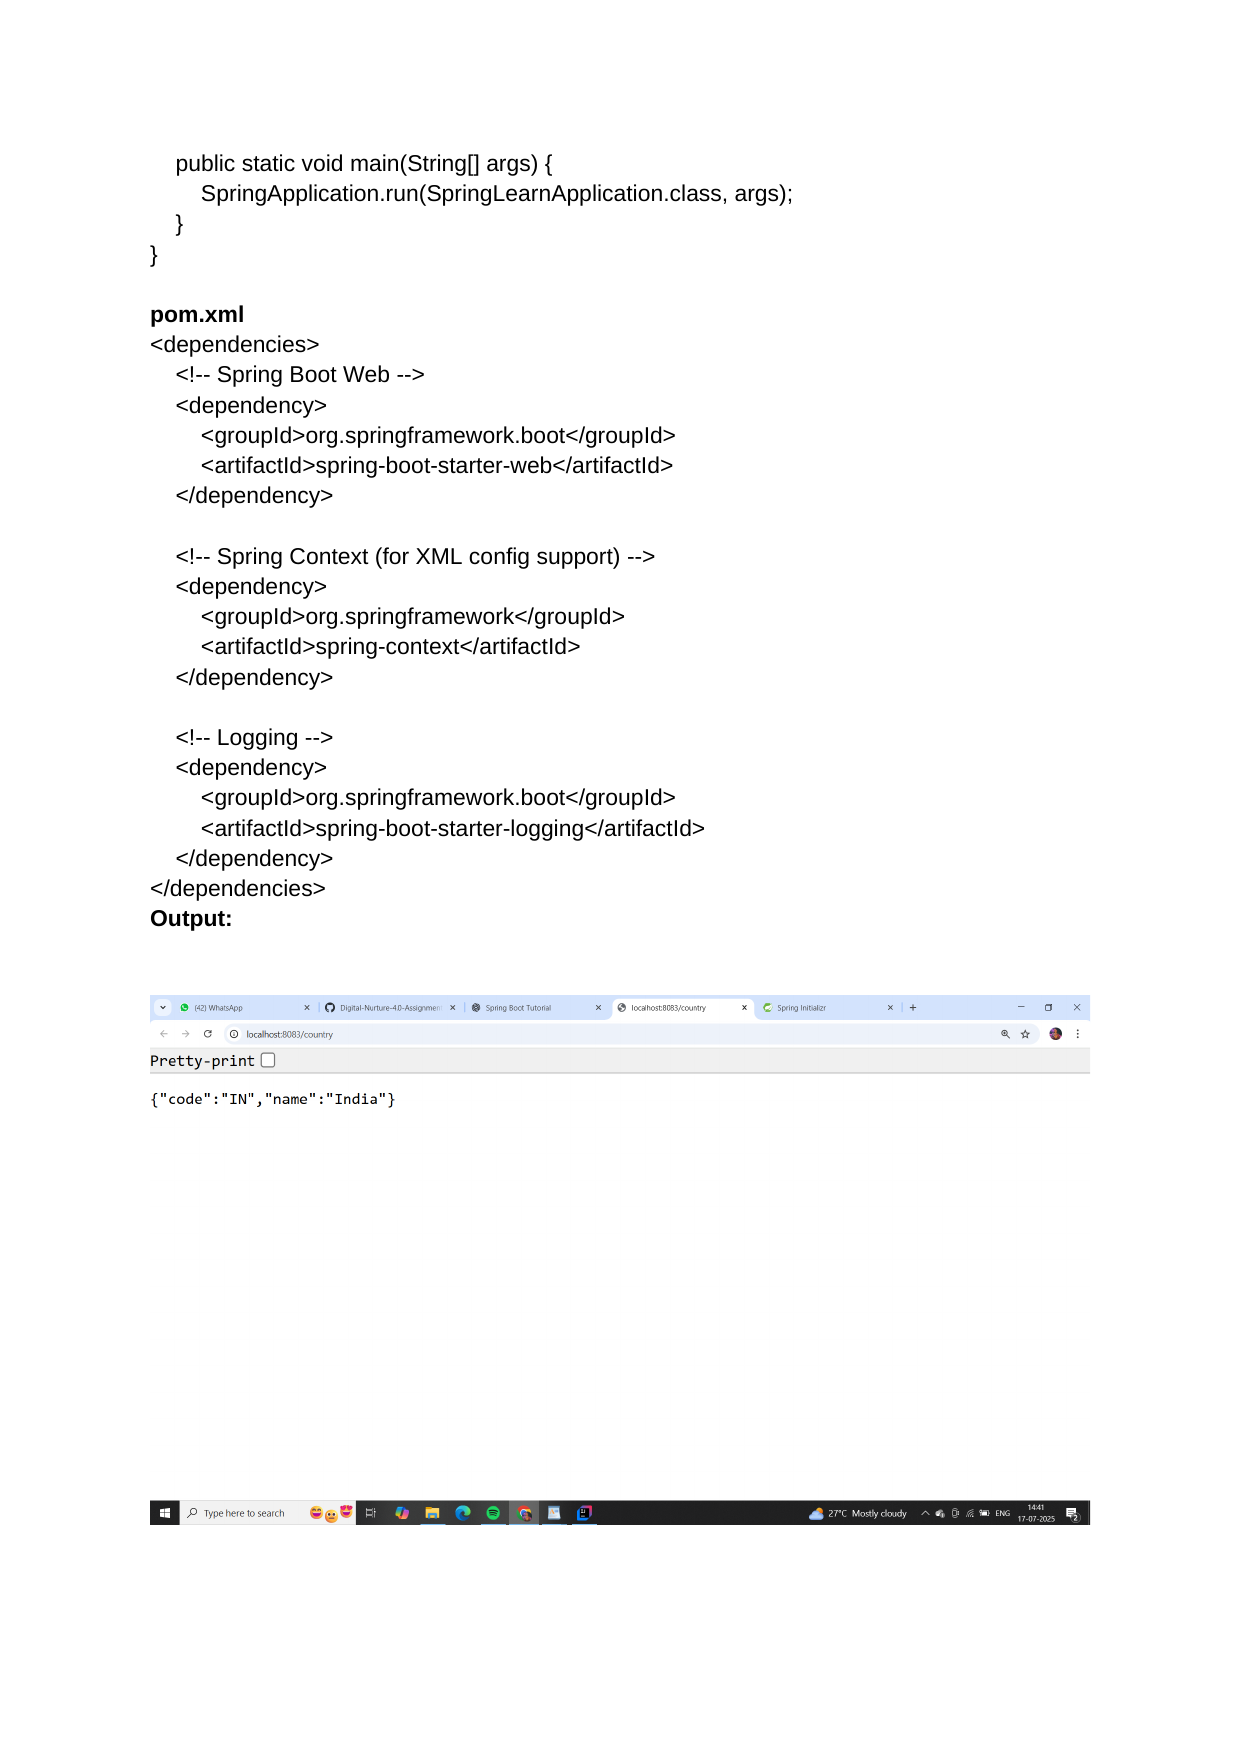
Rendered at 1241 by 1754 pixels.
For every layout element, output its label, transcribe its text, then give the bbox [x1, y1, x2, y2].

text <dependency> [150, 392, 1090, 418]
text <dependencies> [150, 331, 1090, 358]
text pom.xml [150, 301, 1090, 327]
text SpringApplication.run(SpringLearnApplication.class, args); [150, 180, 1090, 207]
text <!-- Spring Boot Web --> [150, 361, 1090, 388]
picture [150, 995, 1091, 1525]
text <dependency> [150, 754, 1090, 781]
text <artifactId>spring-boot-starter-logging</artifactId> [150, 814, 1090, 841]
text <!-- Spring Context (for XML config support) --> [150, 543, 1090, 569]
text </dependencies> [150, 875, 1090, 901]
text public static void main(String[] args) { [150, 150, 1090, 176]
text } [150, 210, 1090, 237]
text } [150, 241, 1090, 267]
text <!-- Logging --> [150, 724, 1090, 750]
text <groupId>org.springframework.boot</groupId> [150, 784, 1090, 811]
text <groupId>org.springframework</groupId> [150, 603, 1090, 629]
text Output: [150, 905, 1090, 932]
text <artifactId>spring-context</artifactId> [150, 633, 1090, 660]
text </dependency> [150, 663, 1090, 690]
text </dependency> [150, 482, 1090, 509]
text </dependency> [150, 845, 1090, 871]
text <groupId>org.springframework.boot</groupId> [150, 422, 1090, 448]
text <dependency> [150, 573, 1090, 599]
text <artifactId>spring-boot-starter-web</artifactId> [150, 452, 1090, 478]
